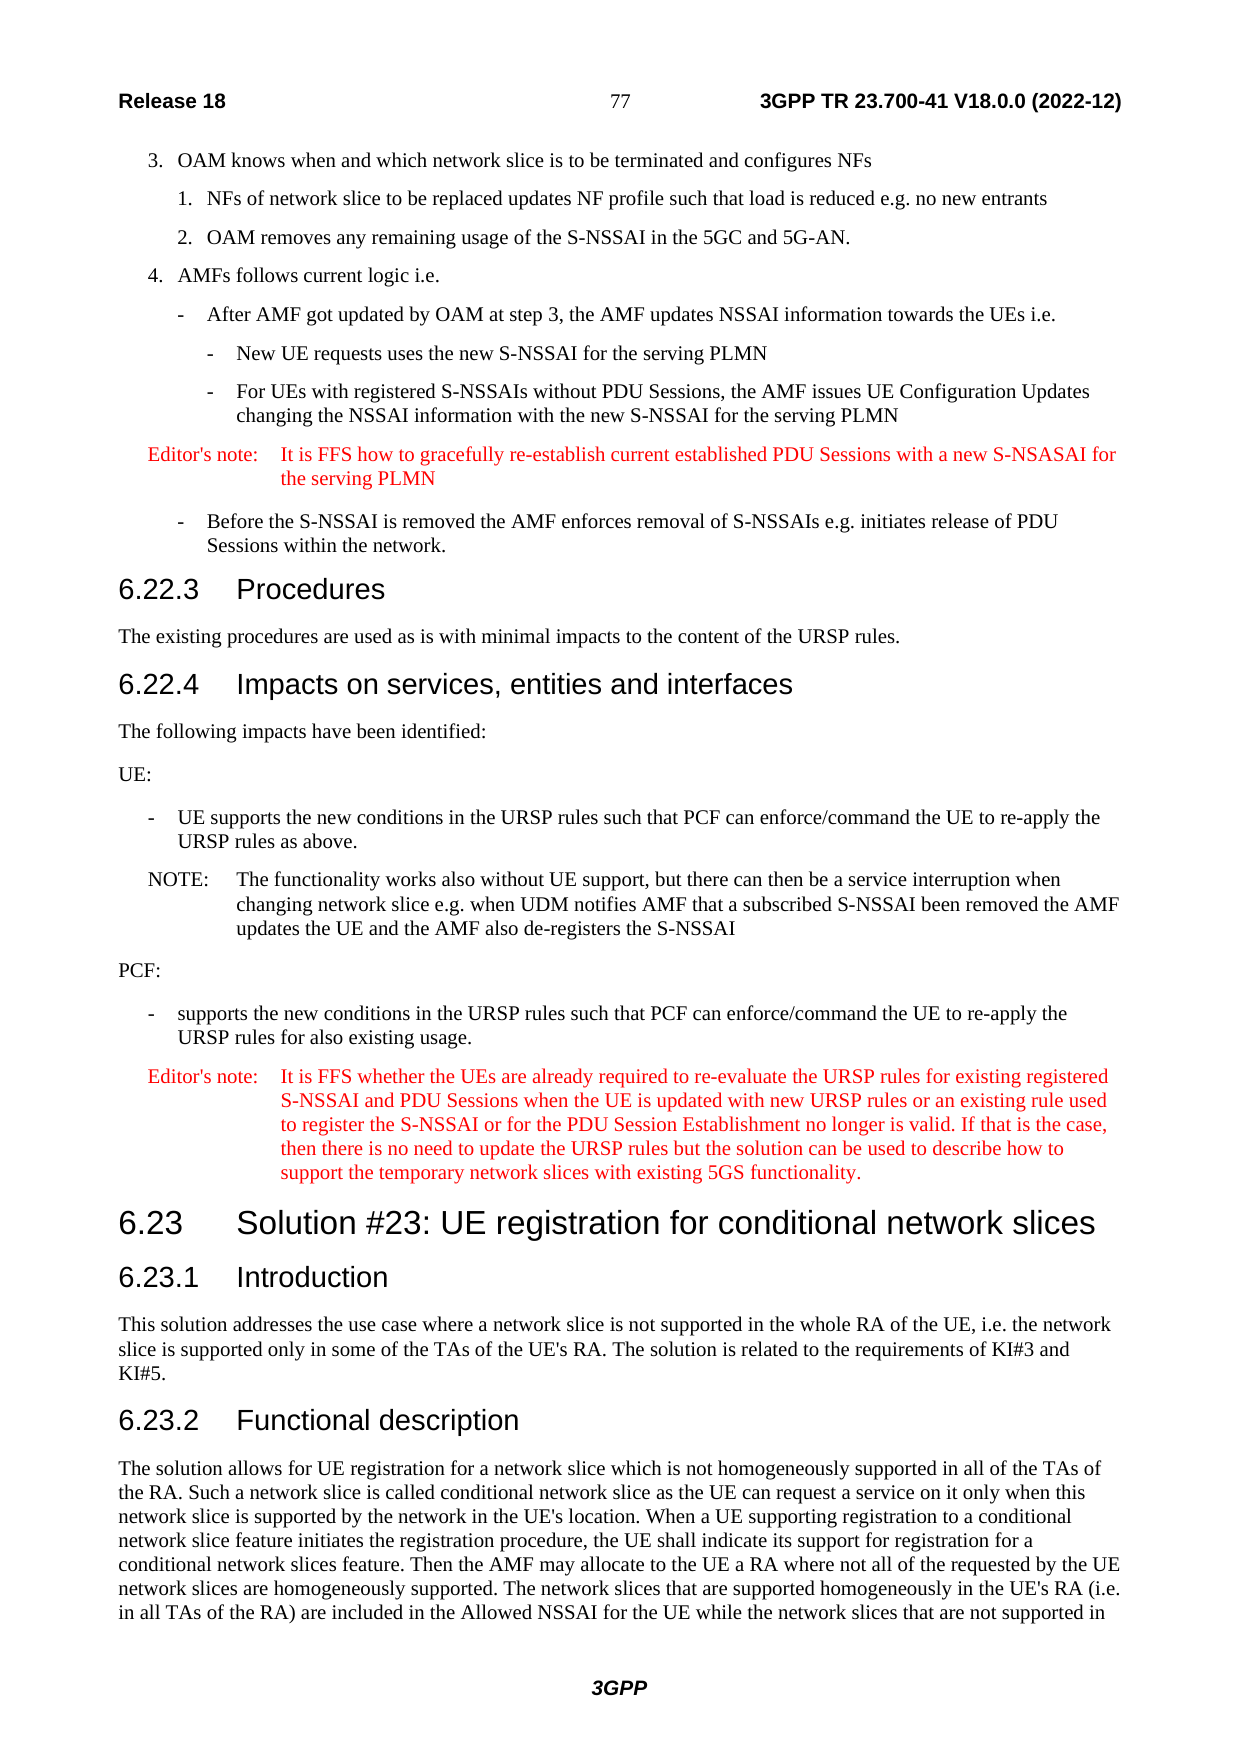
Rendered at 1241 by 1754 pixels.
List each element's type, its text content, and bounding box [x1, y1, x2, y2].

text - Before the S-NSSAI is removed the AMF enforces removal of S-NSSAIs e.g. initiates release of PDU Sessions within the network. [177, 509, 1122, 557]
text Editor's note: It is FFS how to gracefully re-establish current established PDU Sessions with a new S-NSASAI for the serving PLMN [147, 442, 1122, 490]
text - After AMF got updated by OAM at step 3, the AMF updates NSSAI information towards the UEs i.e. [177, 302, 1122, 326]
text NOTE: The functionality works also without UE support, but there can then be a service interruption when changing network slice e.g. when UDM notifies AMF that a subscribed S-NSSAI been removed the AMF updates the UE and the AMF also de-registers the S-NSSAI [148, 867, 1122, 939]
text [118, 1456, 1122, 1624]
text - supports the new conditions in the URSP rules such that PCF can enforce/command the UE to re-apply the URSP rules for also existing usage. [148, 1001, 1122, 1049]
text 2. OAM removes any remaining usage of the S-NSSAI in the 5GC and 5G-AN. [177, 225, 1122, 249]
text The following impacts have been identified: [118, 719, 1122, 743]
text 3. OAM knows when and which network slice is to be terminated and configures NFs [148, 147, 1122, 172]
text - UE supports the new conditions in the URSP rules such that PCF can enforce/command the UE to re-apply the URSP rules as above. [148, 805, 1122, 853]
subtitle 6.23.2 Functional description [118, 1403, 1122, 1437]
text - For UEs with registered S-NSSAIs without PDU Sessions, the AMF issues UE Configuration Updates changing the NSSAI information with the new S-NSSAI for the serving PLMN [207, 379, 1122, 427]
subtitle 6.23 Solution #23: UE registration for conditional network slices [118, 1203, 1122, 1241]
text Editor's note: It is FFS whether the UEs are already required to re-evaluate the URSP rules for existing registered S-NSSAI and PDU Sessions when the UE is updated with new URSP rules or an existing rule used to register the S-NSSAI or for the PDU Session Establishment no longer is valid. If that is the case, then there is no need to update the URSP rules but the solution can be used to describe how to support the temporary network slices with existing 5GS functionality. [147, 1064, 1122, 1184]
text The existing procedures are used as is with minimal impacts to the content of the URSP rules. [118, 624, 1122, 648]
text 4. AMFs follows current logic i.e. [148, 263, 1122, 287]
text PCF: [118, 958, 1122, 982]
text This solution addresses the use case where a network slice is not supported in the whole RA of the UE, i.e. the network slice is supported only in some of the TAs of the UE's RA. The solution is related to the requirements of KI#3 and KI#5. [118, 1312, 1122, 1384]
subtitle 6.23.1 Introduction [118, 1260, 1122, 1294]
subtitle 6.22.4 Impacts on services, entities and interfaces [118, 667, 1122, 700]
text - New UE requests uses the new S-NSSAI for the serving PLMN [207, 341, 1122, 365]
subtitle 6.22.3 Procedures [118, 572, 1122, 605]
text 1. NFs of network slice to be replaced updates NF profile such that load is reduced e.g. no new entrants [177, 186, 1122, 210]
text UE: [118, 762, 1122, 786]
